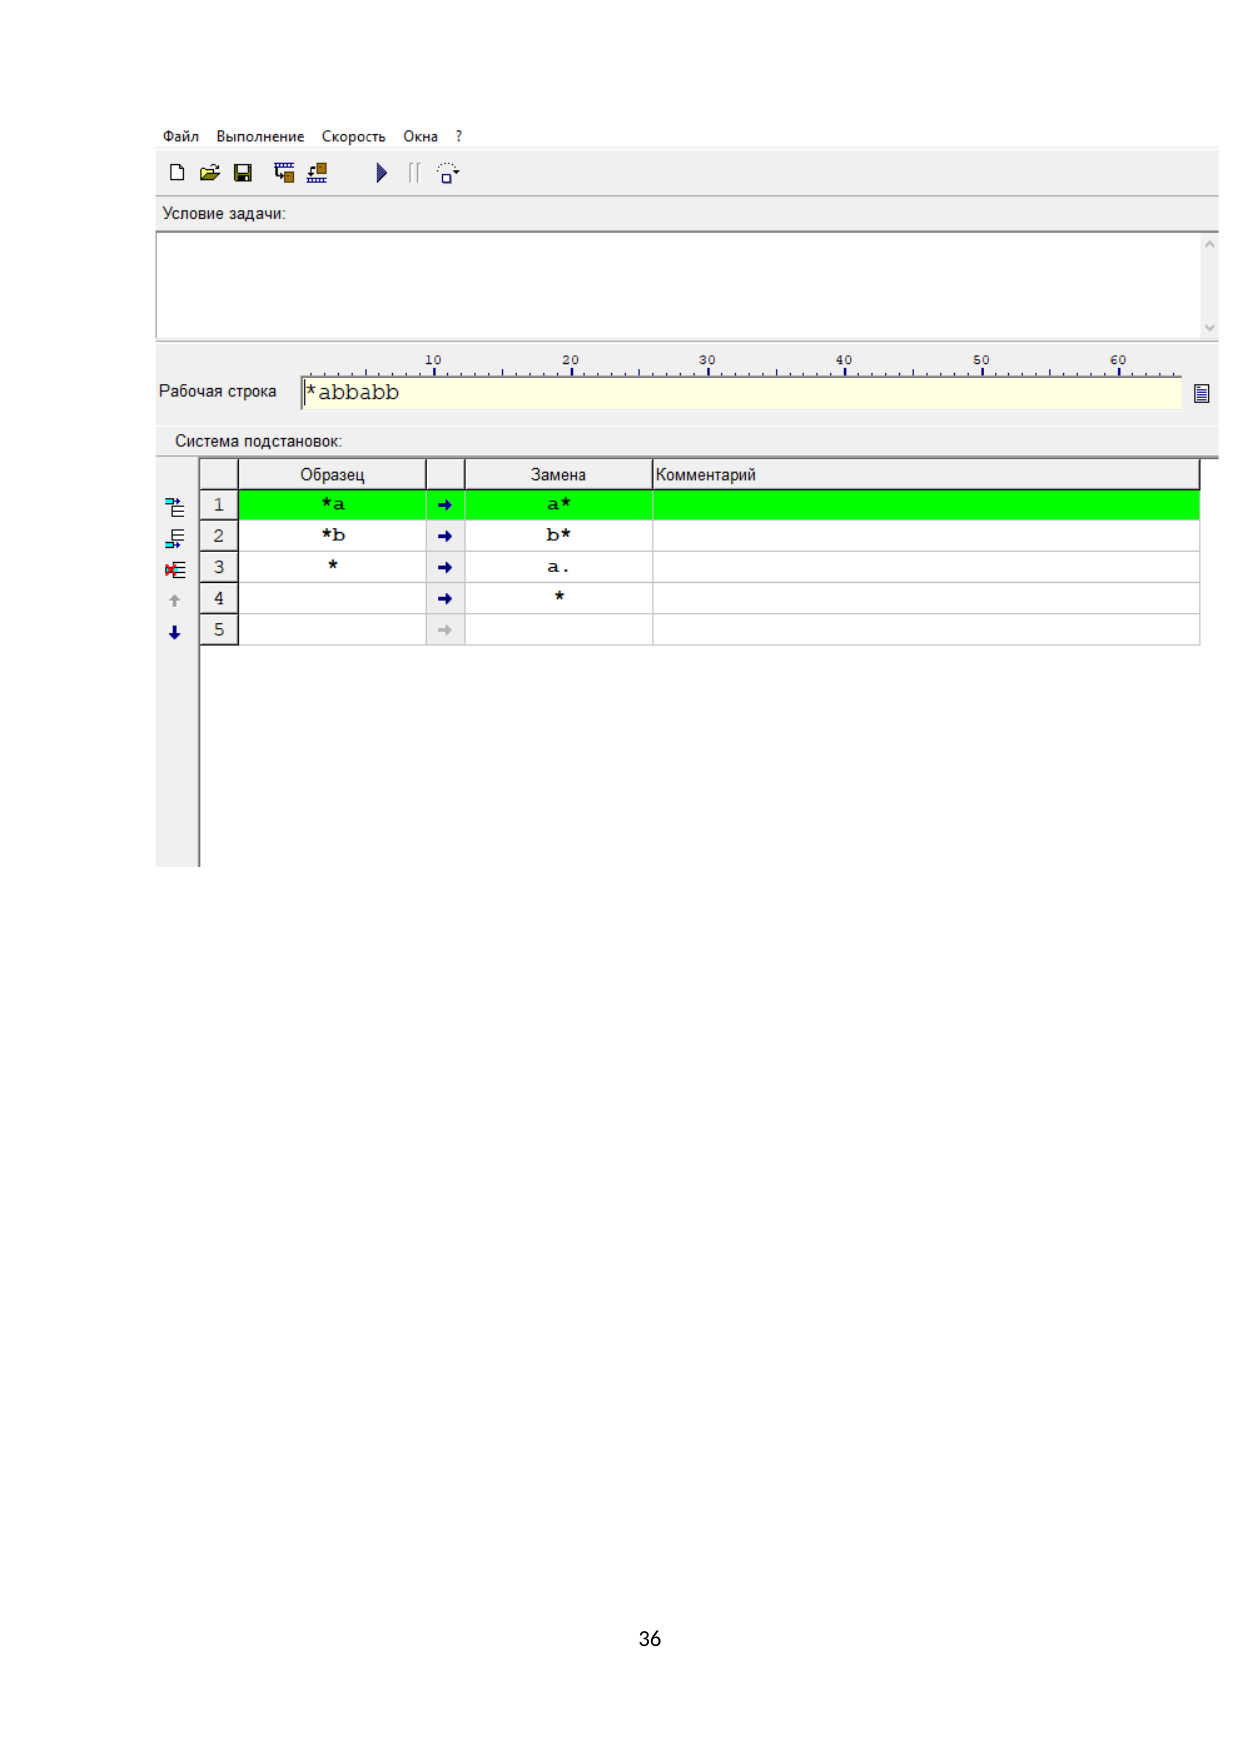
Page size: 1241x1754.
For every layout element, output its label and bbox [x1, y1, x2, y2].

picture [155, 118, 1219, 867]
